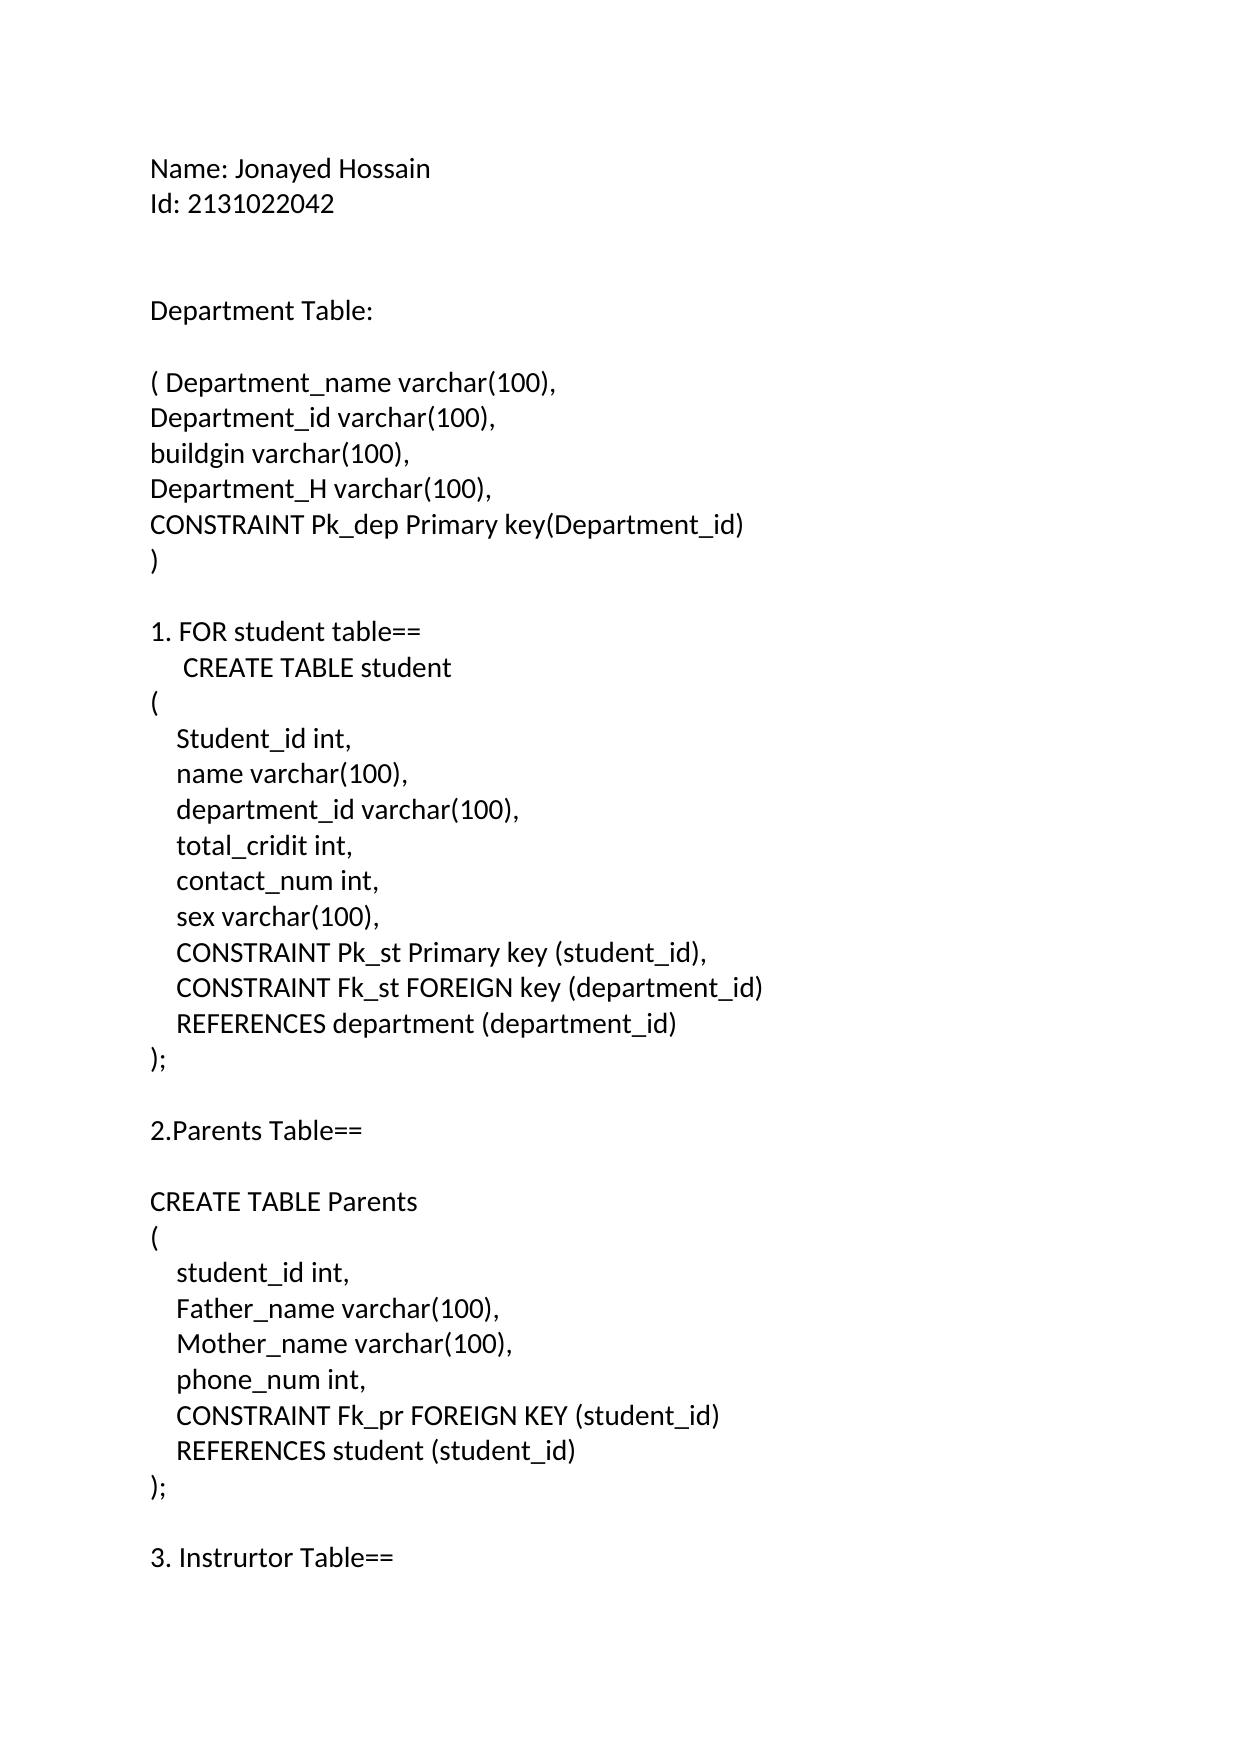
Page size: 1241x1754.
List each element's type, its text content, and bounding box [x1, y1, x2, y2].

text student_id int, [150, 1254, 1090, 1290]
text department_id varchar(100), [150, 791, 1090, 827]
text CONSTRAINT Pk_st Primary key (student_id), [150, 934, 1090, 969]
text sex varchar(100), [150, 898, 1090, 934]
text CONSTRAINT Fk_pr FOREIGN KEY (student_id) [150, 1397, 1090, 1432]
text phone_num int, [150, 1361, 1090, 1397]
text 2.Parents Table== [150, 1112, 1090, 1147]
text Father_name varchar(100), [150, 1290, 1090, 1326]
text ); [150, 1041, 1090, 1076]
text Mother_name varchar(100), [150, 1326, 1090, 1361]
text Department_id varchar(100), [150, 399, 1090, 435]
text Id: 2131022042 [150, 186, 1090, 221]
text ( Department_name varchar(100), [150, 364, 1090, 399]
text REFERENCES department (department_id) [150, 1005, 1090, 1041]
text 3. Instrurtor Table== [150, 1539, 1090, 1575]
text Student_id int, [150, 720, 1090, 756]
text ( [150, 684, 1090, 720]
text buildgin varchar(100), [150, 435, 1090, 471]
text CREATE TABLE Parents [150, 1183, 1090, 1219]
text CONSTRAINT Fk_st FOREIGN key (department_id) [150, 969, 1090, 1005]
text 1. FOR student table== [150, 613, 1090, 649]
text CONSTRAINT Pk_dep Primary key(Department_id) [150, 506, 1090, 542]
text CREATE TABLE student [150, 649, 1090, 684]
text Department Table: [150, 292, 1090, 328]
text Name: Jonayed Hossain [150, 150, 1090, 186]
text name varchar(100), [150, 756, 1090, 791]
text Department_H varchar(100), [150, 471, 1090, 506]
text REFERENCES student (student_id) [150, 1432, 1090, 1468]
text ( [150, 1219, 1090, 1254]
text ) [150, 542, 1090, 577]
text contact_num int, [150, 862, 1090, 898]
text total_cridit int, [150, 827, 1090, 862]
text ); [150, 1468, 1090, 1504]
